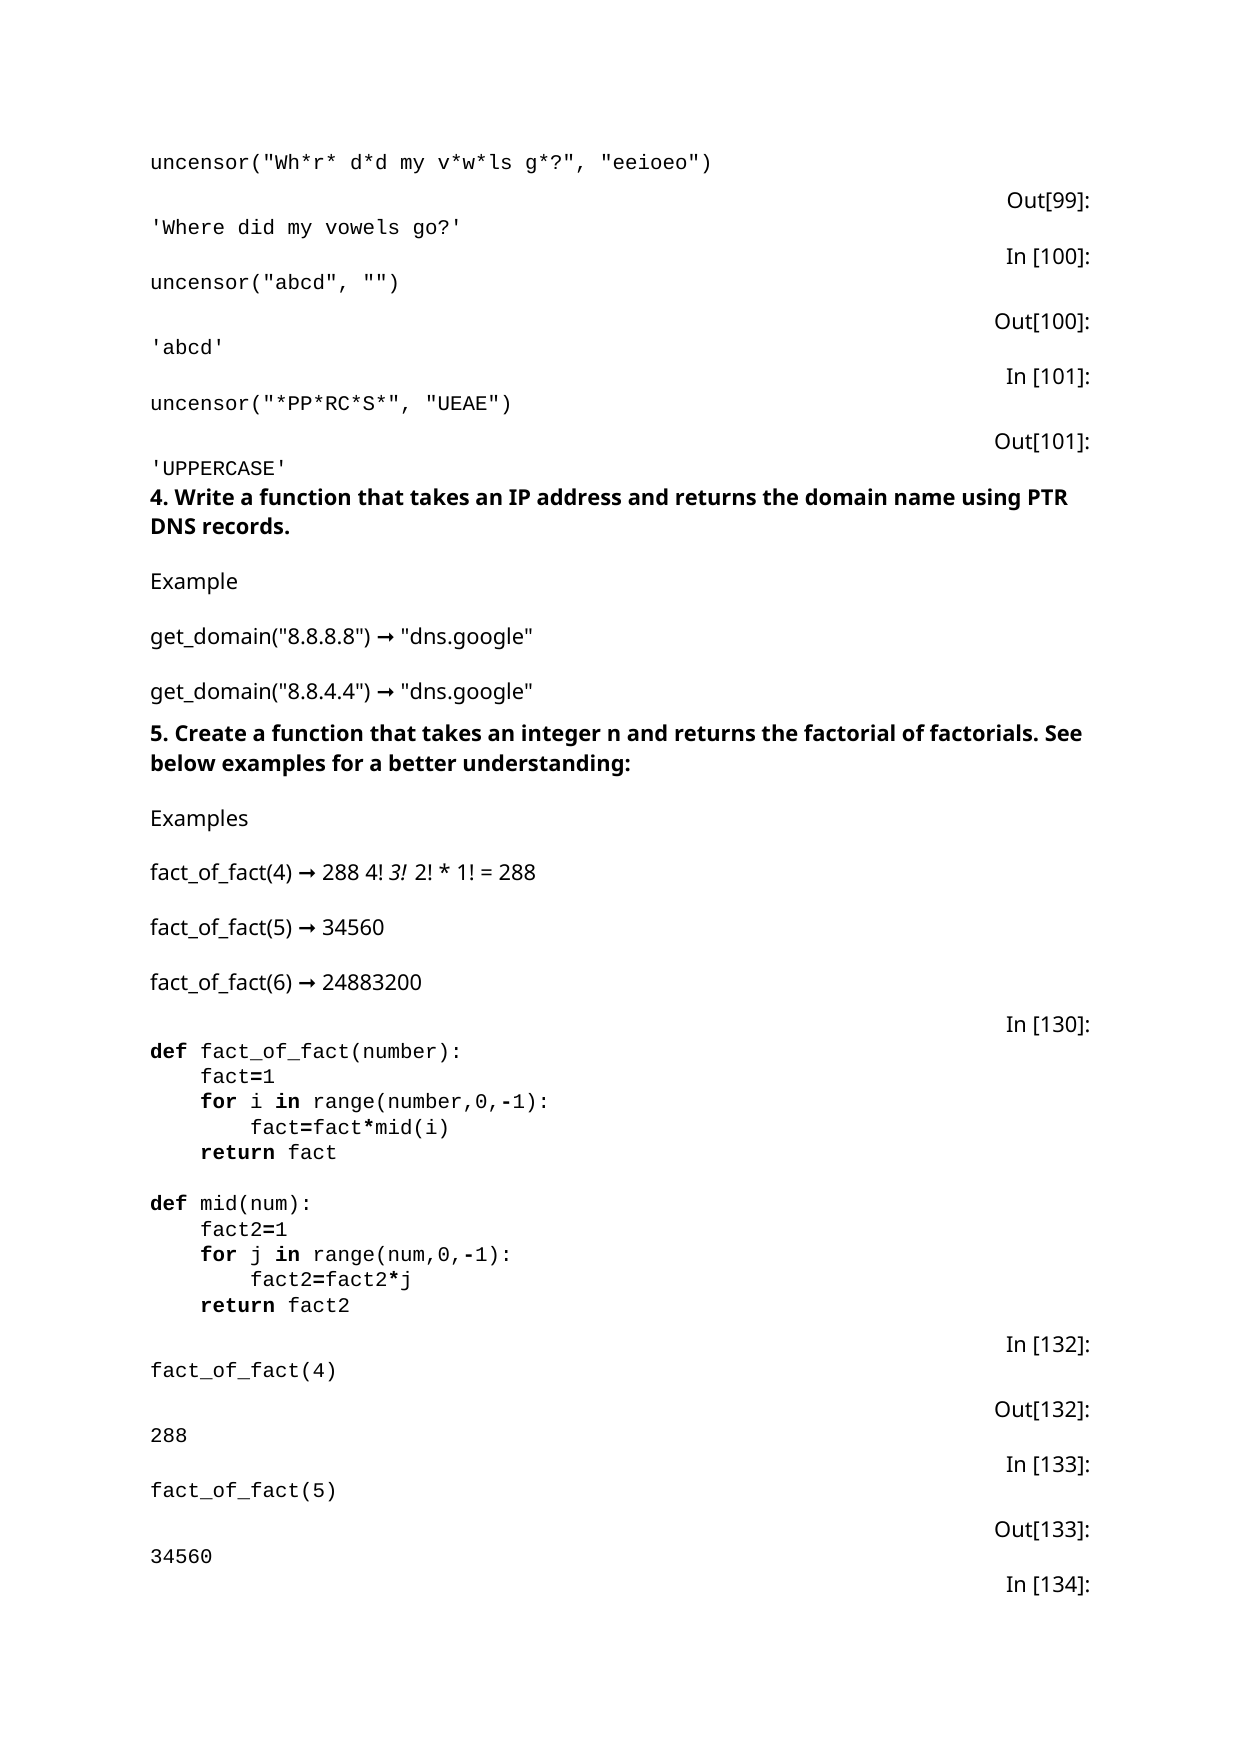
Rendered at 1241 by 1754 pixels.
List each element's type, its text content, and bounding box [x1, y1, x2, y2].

text fact_of_fact(5) ➞ 34560 [150, 912, 1090, 942]
text fact=1 [150, 1064, 1090, 1090]
text uncensor("abcd", "") [150, 270, 1090, 296]
text 4. Write a function that takes an IP address and returns the domain name using PTR DNS records. [150, 481, 1090, 541]
text In [130]: [150, 1009, 1090, 1039]
text fact_of_fact(6) ➞ 24883200 [150, 967, 1090, 997]
text In [133]: [150, 1449, 1090, 1479]
text uncensor("*PP*RC*S*", "UEAE") [150, 391, 1090, 416]
text uncensor("Wh*r* d*d my v*w*ls g*?", "eeioeo") [150, 150, 1090, 175]
text Examples [150, 802, 1090, 832]
text return fact2 [150, 1293, 1090, 1318]
text Out[101]: [150, 426, 1090, 456]
text In [101]: [150, 361, 1090, 391]
text 'Where did my vowels go?' [150, 215, 1090, 241]
text get_domain("8.8.8.8") ➞ "dns.google" [150, 621, 1090, 651]
text fact_of_fact(4) ➞ 288 4! 3! 2! * 1! = 288 [150, 857, 1090, 887]
text return fact [150, 1141, 1090, 1166]
text fact_of_fact(4) [150, 1358, 1090, 1384]
text def fact_of_fact(number): [150, 1039, 1090, 1064]
text fact2=fact2*j [150, 1268, 1090, 1293]
text def mid(num): [150, 1191, 1090, 1217]
text Out[132]: [150, 1394, 1090, 1423]
text In [132]: [150, 1328, 1090, 1358]
text fact=fact*mid(i) [150, 1115, 1090, 1141]
text Out[133]: [150, 1514, 1090, 1544]
text get_domain("8.8.4.4") ➞ "dns.google" [150, 676, 1090, 705]
text Out[99]: [150, 185, 1090, 215]
text 288 [150, 1423, 1090, 1449]
text fact_of_fact(5) [150, 1479, 1090, 1504]
text Out[100]: [150, 306, 1090, 336]
text 34560 [150, 1544, 1090, 1569]
text 'UPPERCASE' [150, 456, 1090, 481]
text Example [150, 566, 1090, 596]
text In [100]: [150, 241, 1090, 270]
text 'abcd' [150, 336, 1090, 361]
text for j in range(num,0,-1): [150, 1242, 1090, 1268]
text In [134]: [150, 1569, 1090, 1599]
text for i in range(number,0,-1): [150, 1090, 1090, 1115]
text 5. Create a function that takes an integer n and returns the factorial of factorials. See below examples for a better understanding: [150, 718, 1090, 777]
text fact2=1 [150, 1217, 1090, 1242]
